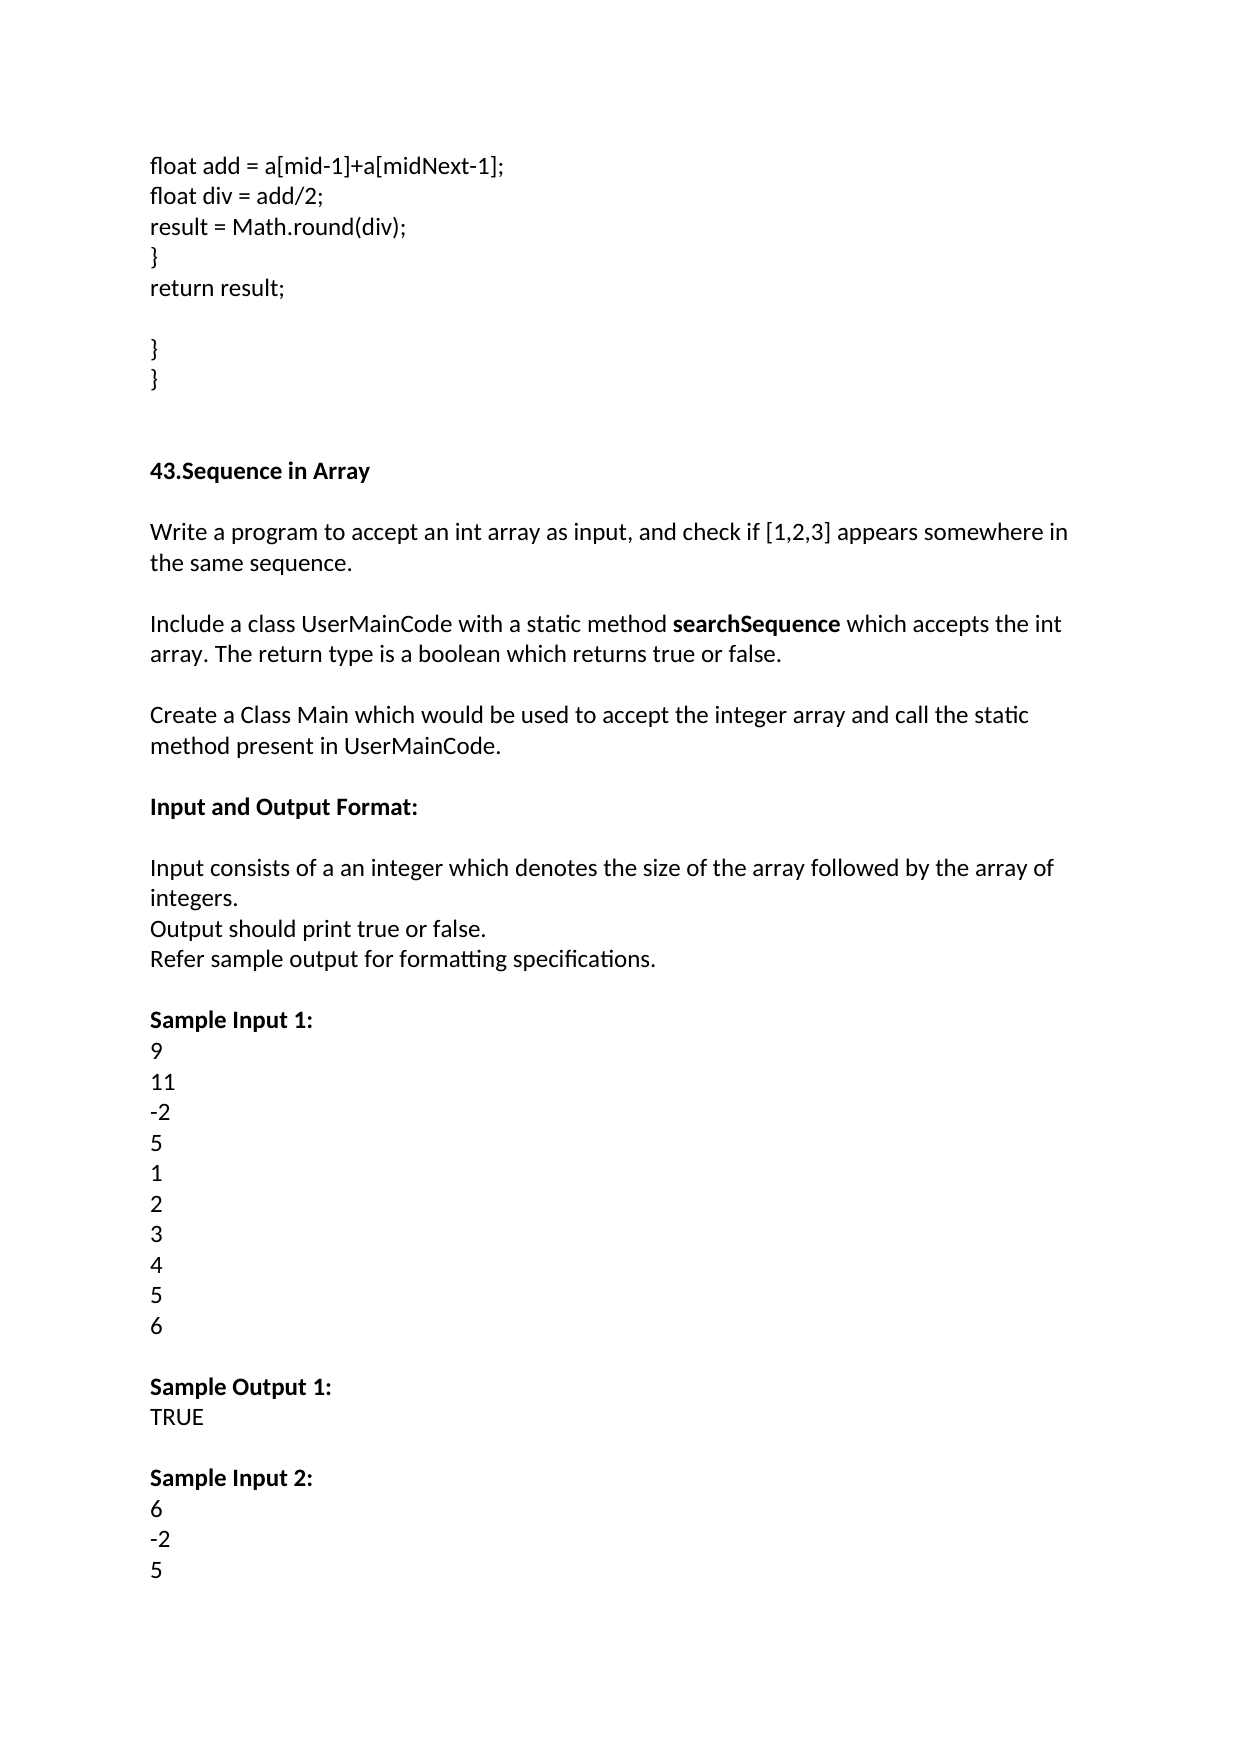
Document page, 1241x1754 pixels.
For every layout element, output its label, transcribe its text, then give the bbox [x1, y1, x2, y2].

text } [150, 242, 1090, 272]
text float div = add/2; [150, 181, 1090, 211]
text float add = a[mid-1]+a[midNext-1]; [150, 150, 1090, 181]
text return result; [150, 272, 1090, 303]
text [150, 486, 1090, 1584]
text } [150, 333, 1090, 364]
text } [150, 364, 1090, 394]
text result = Math.round(div); [150, 211, 1090, 242]
text 43.Sequence in Array [150, 425, 1090, 486]
